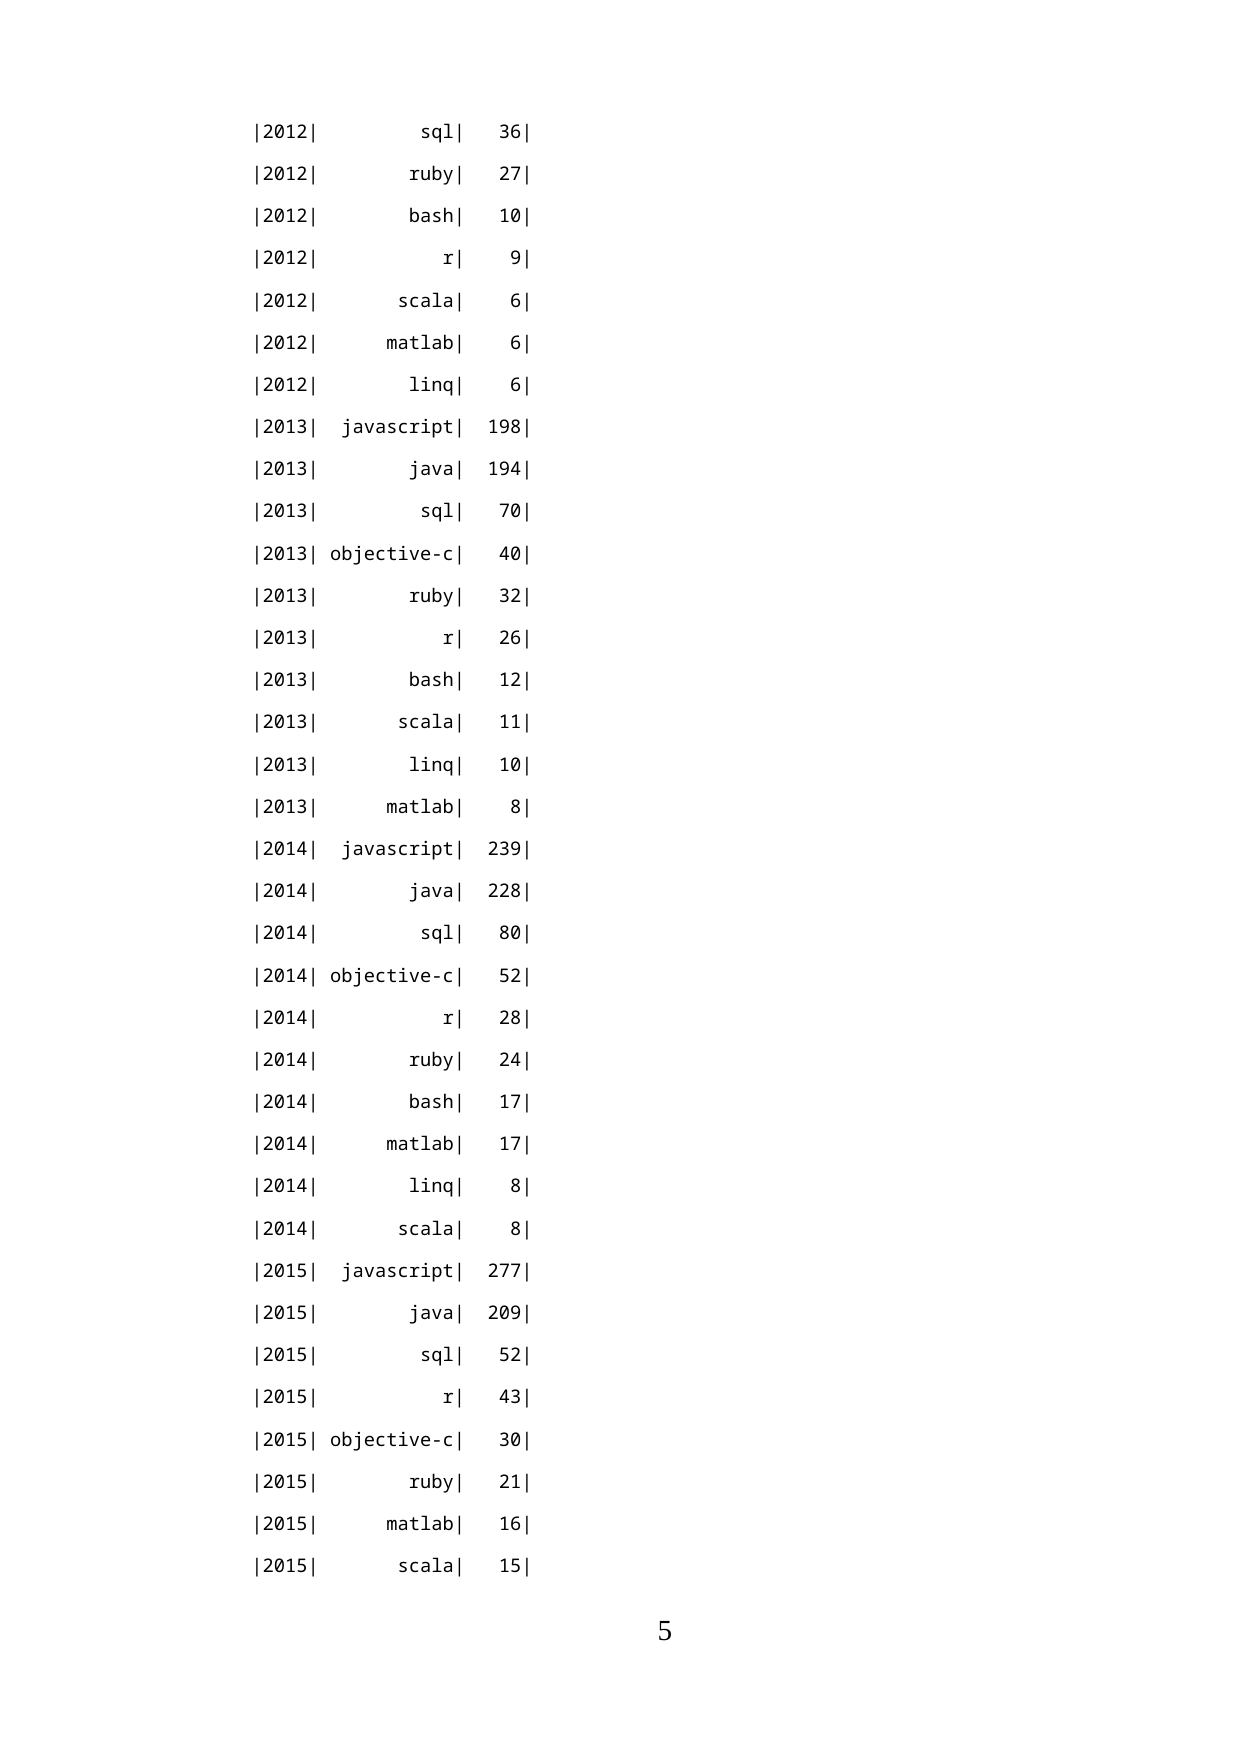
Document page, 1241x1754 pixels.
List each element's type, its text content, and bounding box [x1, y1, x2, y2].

text |2014| java| 228| [177, 877, 1152, 903]
text |2012| r| 9| [177, 245, 1152, 270]
text |2015| objective-c| 30| [177, 1426, 1152, 1451]
text |2012| ruby| 27| [177, 160, 1152, 186]
text |2013| linq| 10| [177, 751, 1152, 776]
text |2013| r| 26| [177, 624, 1152, 650]
text |2013| ruby| 32| [177, 582, 1152, 608]
text |2012| linq| 6| [177, 371, 1152, 397]
text |2012| bash| 10| [177, 202, 1152, 228]
text |2012| matlab| 6| [177, 329, 1152, 354]
text |2015| r| 43| [177, 1384, 1152, 1409]
text |2013| sql| 70| [177, 498, 1152, 523]
text |2013| javascript| 198| [177, 413, 1152, 439]
text |2014| ruby| 24| [177, 1046, 1152, 1072]
text |2015| javascript| 277| [177, 1257, 1152, 1283]
text |2013| objective-c| 40| [177, 540, 1152, 566]
text |2015| matlab| 16| [177, 1510, 1152, 1536]
text |2014| matlab| 17| [177, 1131, 1152, 1156]
text |2012| sql| 36| [177, 118, 1152, 144]
text |2014| linq| 8| [177, 1173, 1152, 1198]
text |2014| objective-c| 52| [177, 962, 1152, 987]
text |2013| scala| 11| [177, 709, 1152, 734]
text |2014| scala| 8| [177, 1215, 1152, 1241]
text |2015| scala| 15| [177, 1552, 1152, 1578]
text |2013| java| 194| [177, 456, 1152, 481]
text |2014| r| 28| [177, 1004, 1152, 1029]
text |2014| bash| 17| [177, 1088, 1152, 1114]
text |2015| sql| 52| [177, 1342, 1152, 1367]
text |2013| bash| 12| [177, 667, 1152, 692]
text |2015| java| 209| [177, 1299, 1152, 1325]
text |2014| sql| 80| [177, 920, 1152, 945]
text |2015| ruby| 21| [177, 1468, 1152, 1494]
text |2012| scala| 6| [177, 287, 1152, 312]
text |2014| javascript| 239| [177, 835, 1152, 861]
text |2013| matlab| 8| [177, 793, 1152, 819]
